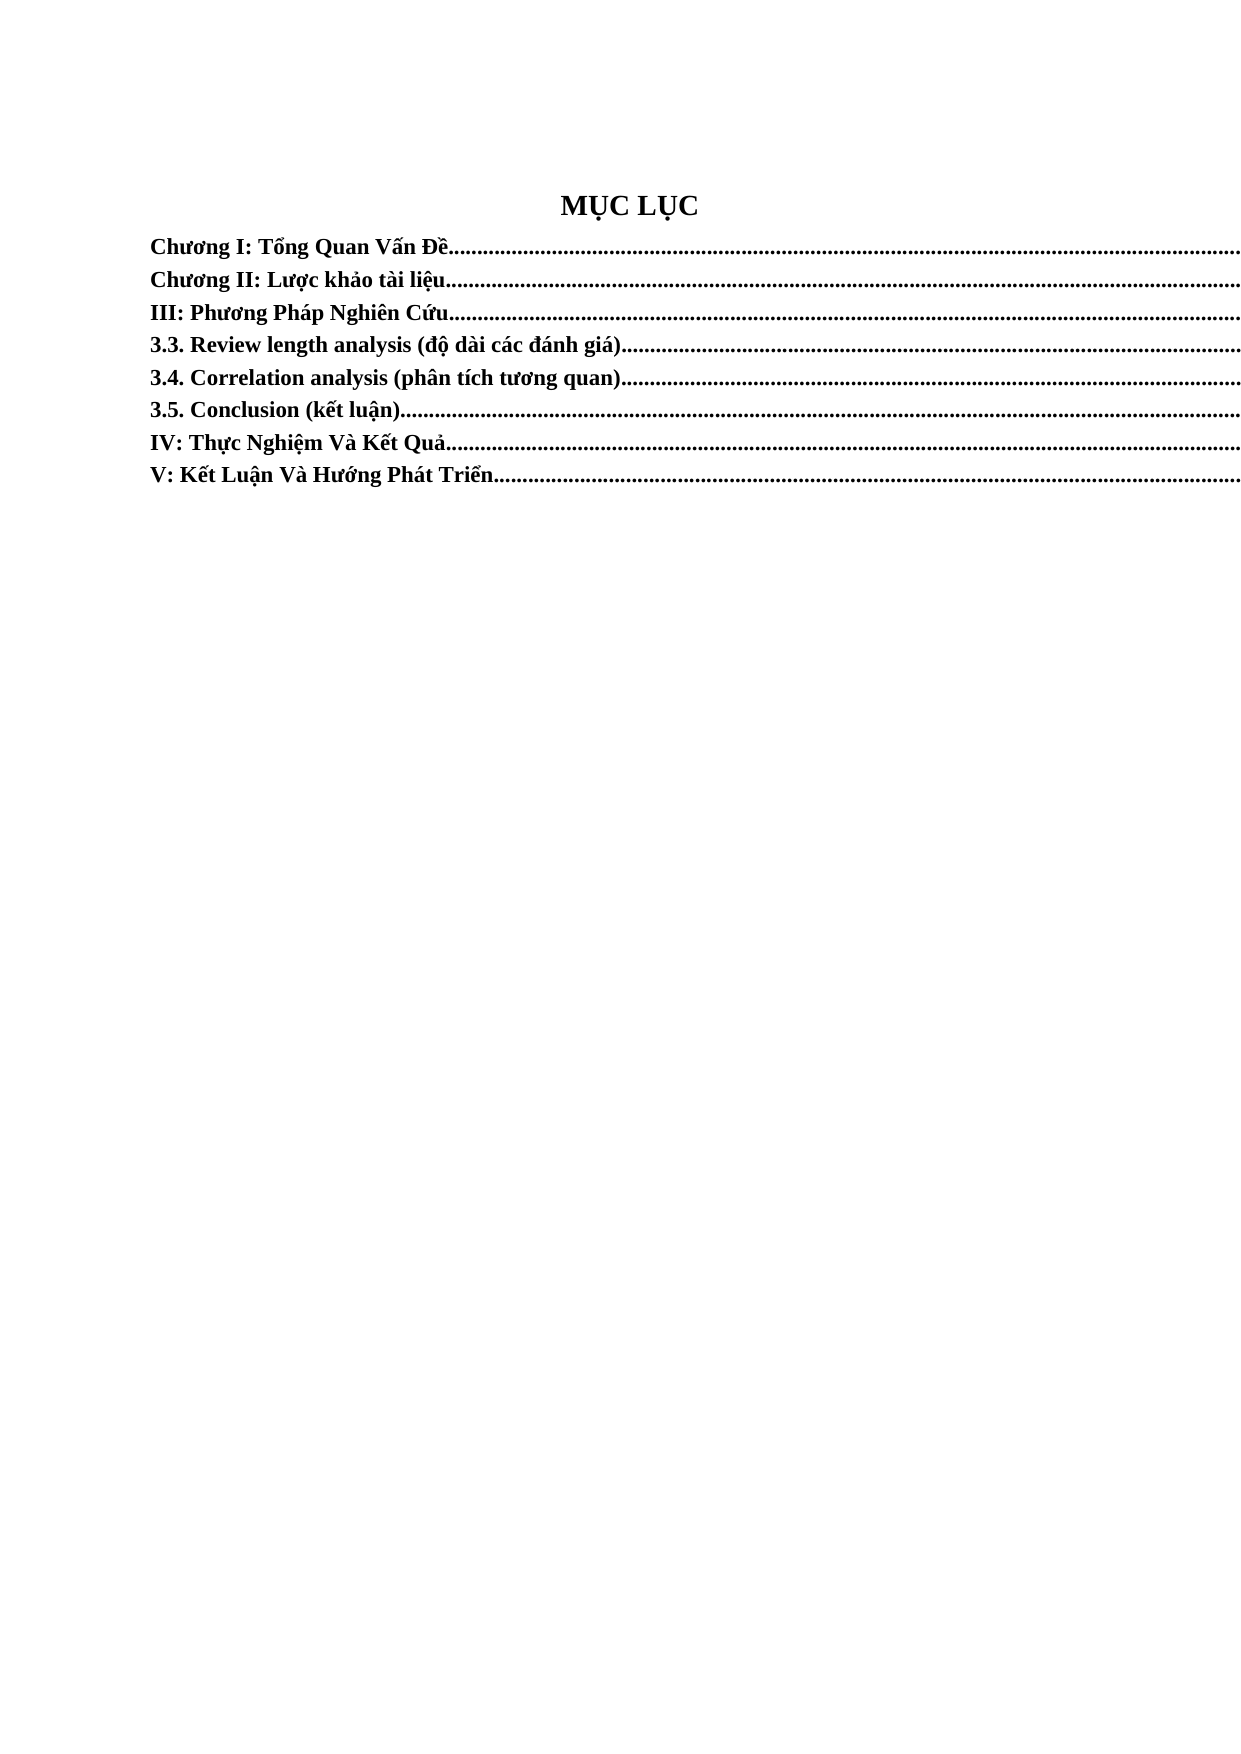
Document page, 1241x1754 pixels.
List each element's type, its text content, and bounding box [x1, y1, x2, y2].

text MỤC LỤC [150, 188, 1109, 222]
